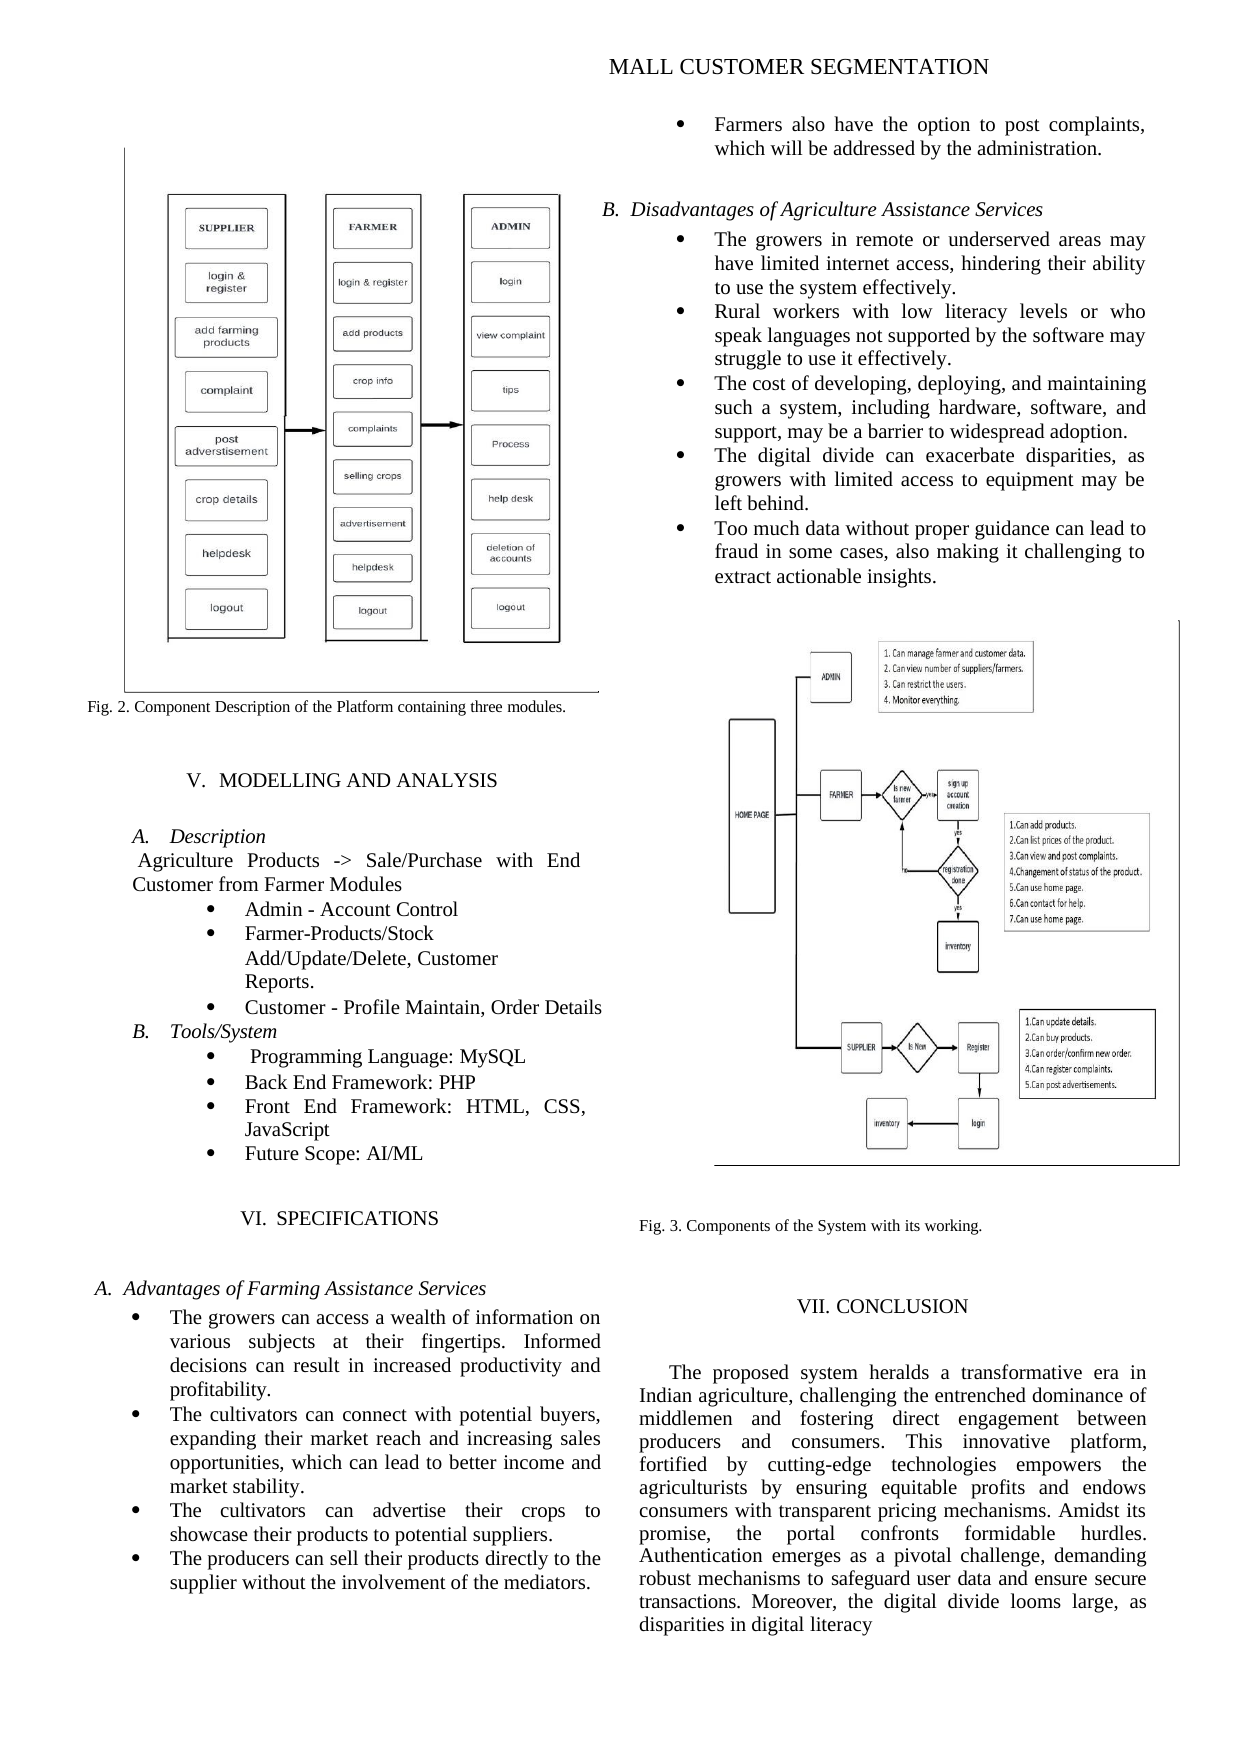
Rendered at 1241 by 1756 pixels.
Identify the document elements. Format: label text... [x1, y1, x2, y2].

list Farmer-Products/Stock Add/Update/Delete, Customer Reports. [207, 921, 573, 993]
list Programming Language: MySQL [207, 1043, 713, 1069]
list The growers in remote or underserved areas may have limited internet access, hindering their ability to use the system effectively. [677, 227, 1146, 299]
list The growers can access a wealth of information on various subjects at their fingertips. Informed decisions can result in increased productivity and profitability. [132, 1305, 601, 1401]
list Admin - Account Control [207, 896, 713, 921]
text A. Advantages of Farming Assistance Services [94, 1276, 602, 1300]
list The producers can sell their products directly to the supplier without the involvement of the mediators. [132, 1546, 601, 1594]
text Agriculture Products -> Sale/Purchase with End Customer from Farmer Modules [132, 848, 659, 896]
list Rural workers with low literacy levels or who speak languages not supported by the software may struggle to use it effectively. [677, 299, 1146, 370]
text The proposed system heralds a transformative era in Indian agriculture, challenging the entrenched dominance of middlemen and fostering direct engagement between producers and consumers. This innovative platform, fortified by cutting-edge technologies empowers the agriculturists by ensuring equitable profits and endows consumers with transparent pricing mechanisms. Amidst its promise, the portal confronts formidable hurdles. Authentication emerges as a pivotal challenge, demanding robust mechanisms to safeguard user data and ensure secure transactions. Moreover, the digital divide looms large, as disparities in digital literacy [639, 1361, 1147, 1636]
list The cost of developing, deploying, and maintaining such a system, including hardware, software, and support, may be a barrier to widespread adoption. [677, 371, 1146, 443]
list CONCLUSION [797, 1294, 1152, 1318]
list Farmers also have the option to post complaints, which will be addressed by the administration. [677, 112, 1146, 160]
list Back End Framework: PHP [207, 1069, 713, 1094]
text Fig. 3. Components of the System with its working. [639, 1215, 1152, 1234]
list Too much data without proper guidance can lead to fraud in some cases, also making it challenging to extract actionable insights. [677, 515, 1146, 588]
list The digital divide can exacerbate disparities, as growers with limited access to equipment may be left behind. [677, 443, 1146, 515]
list Front End Framework: HTML, CSS, JavaScript [207, 1095, 601, 1141]
picture [125, 147, 599, 691]
list Tools/System [132, 1019, 713, 1043]
list Description [132, 823, 713, 848]
list The cultivators can connect with potential buyers, expanding their market reach and increasing sales opportunities, which can lead to better income and market stability. [132, 1402, 602, 1498]
text B. Disadvantages of Agriculture Assistance Services [602, 197, 1152, 221]
picture [713, 620, 1178, 1165]
list SPECIFICATIONS [240, 1206, 602, 1230]
text Fig. 2. Component Description of the Platform containing three modules. [87, 697, 713, 716]
list MODELLING AND ANALYSIS [186, 768, 713, 792]
list The cultivators can advertise their crops to showcase their products to potential suppliers. [132, 1498, 601, 1546]
list Customer - Profile Maintain, Order Details [207, 994, 713, 1019]
list Future Scope: AI/ML [207, 1141, 713, 1165]
